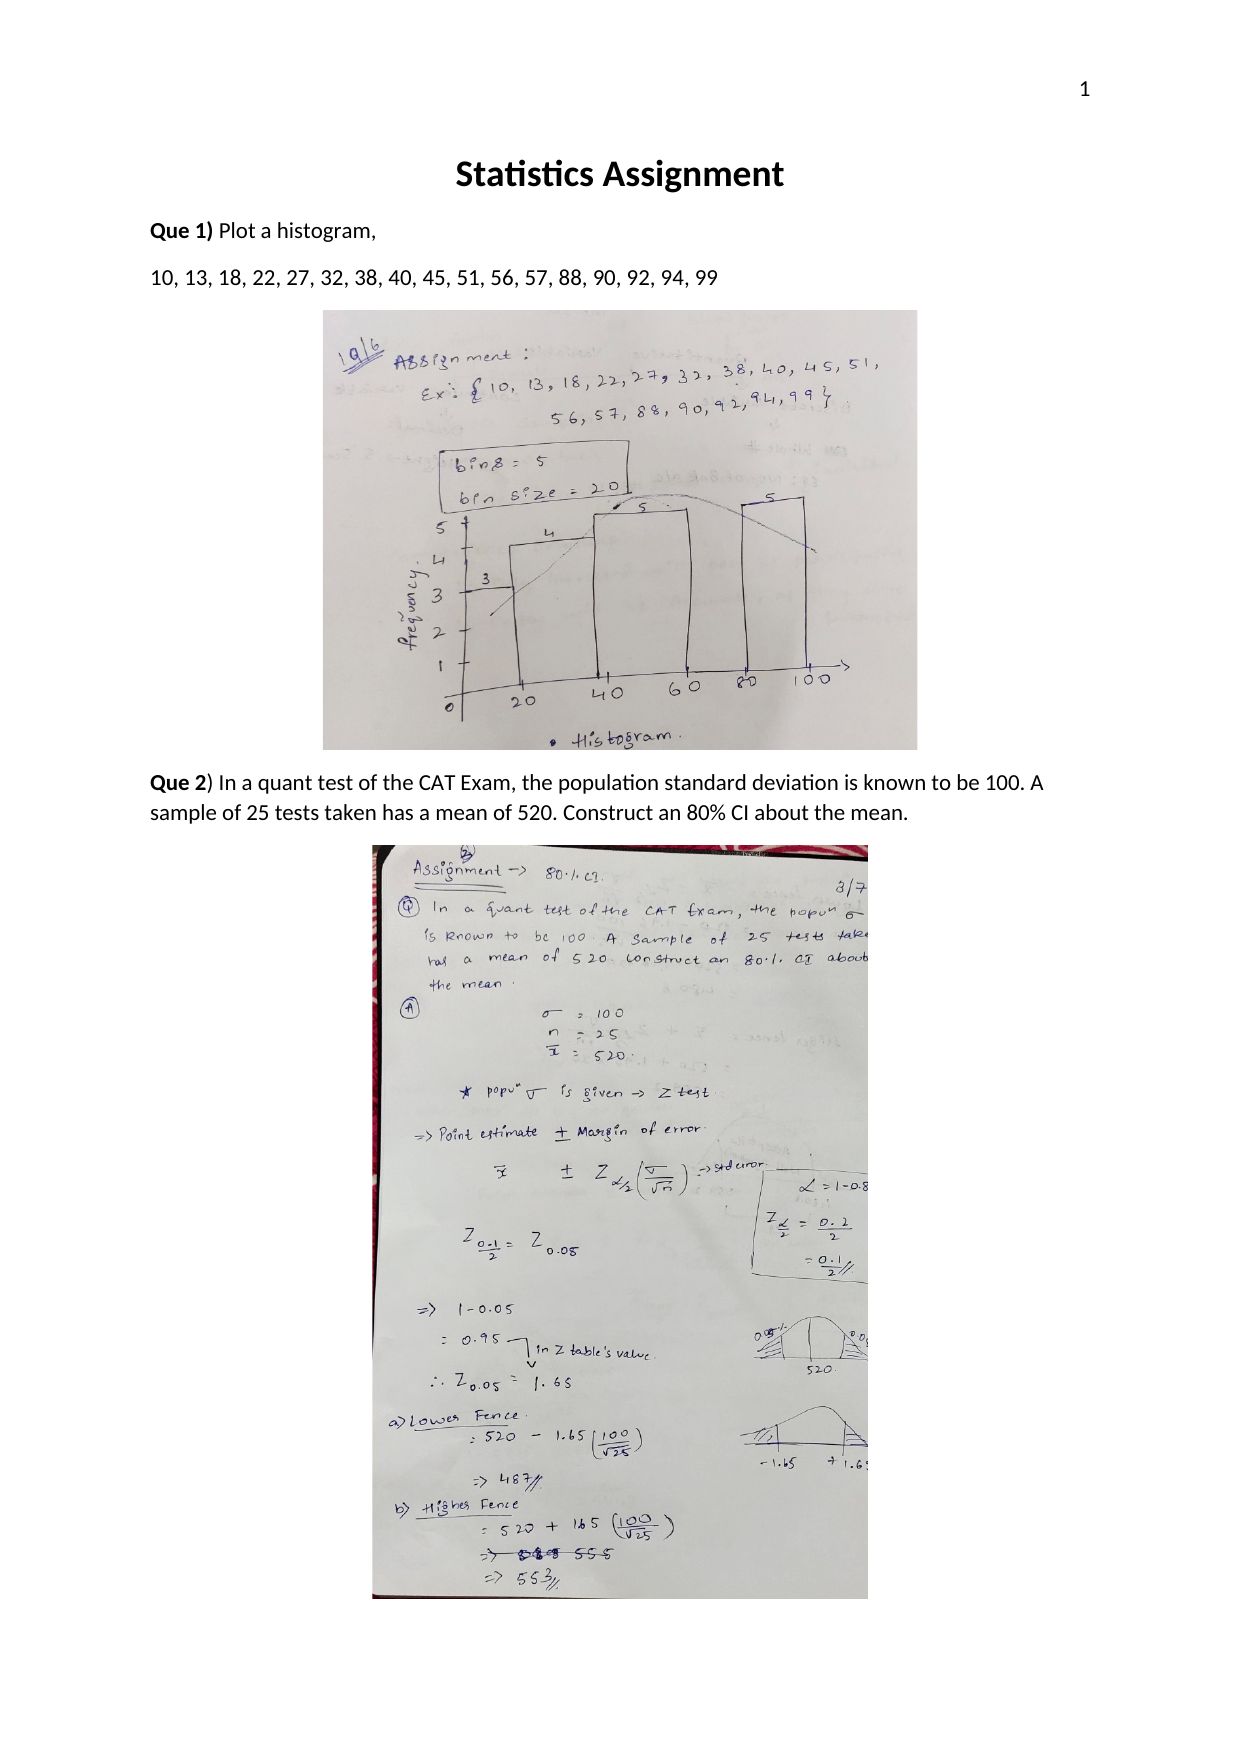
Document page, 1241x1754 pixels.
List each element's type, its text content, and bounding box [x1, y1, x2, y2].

text 10, 13, 18, 22, 27, 32, 38, 40, 45, 51, 56, 57, 88, 90, 92, 94, 99 [150, 263, 1090, 291]
text Que 2) In a quant test of the CAT Exam, the population standard deviation is known to be 100. A sample of 25 tests taken has a mean of 520. Construct an 80% CI about the mean. [150, 768, 1090, 827]
text Statistics Assignment [150, 150, 1090, 196]
picture [322, 310, 918, 750]
picture [372, 845, 868, 1599]
text Que 1) Plot a histogram, [150, 216, 1090, 244]
